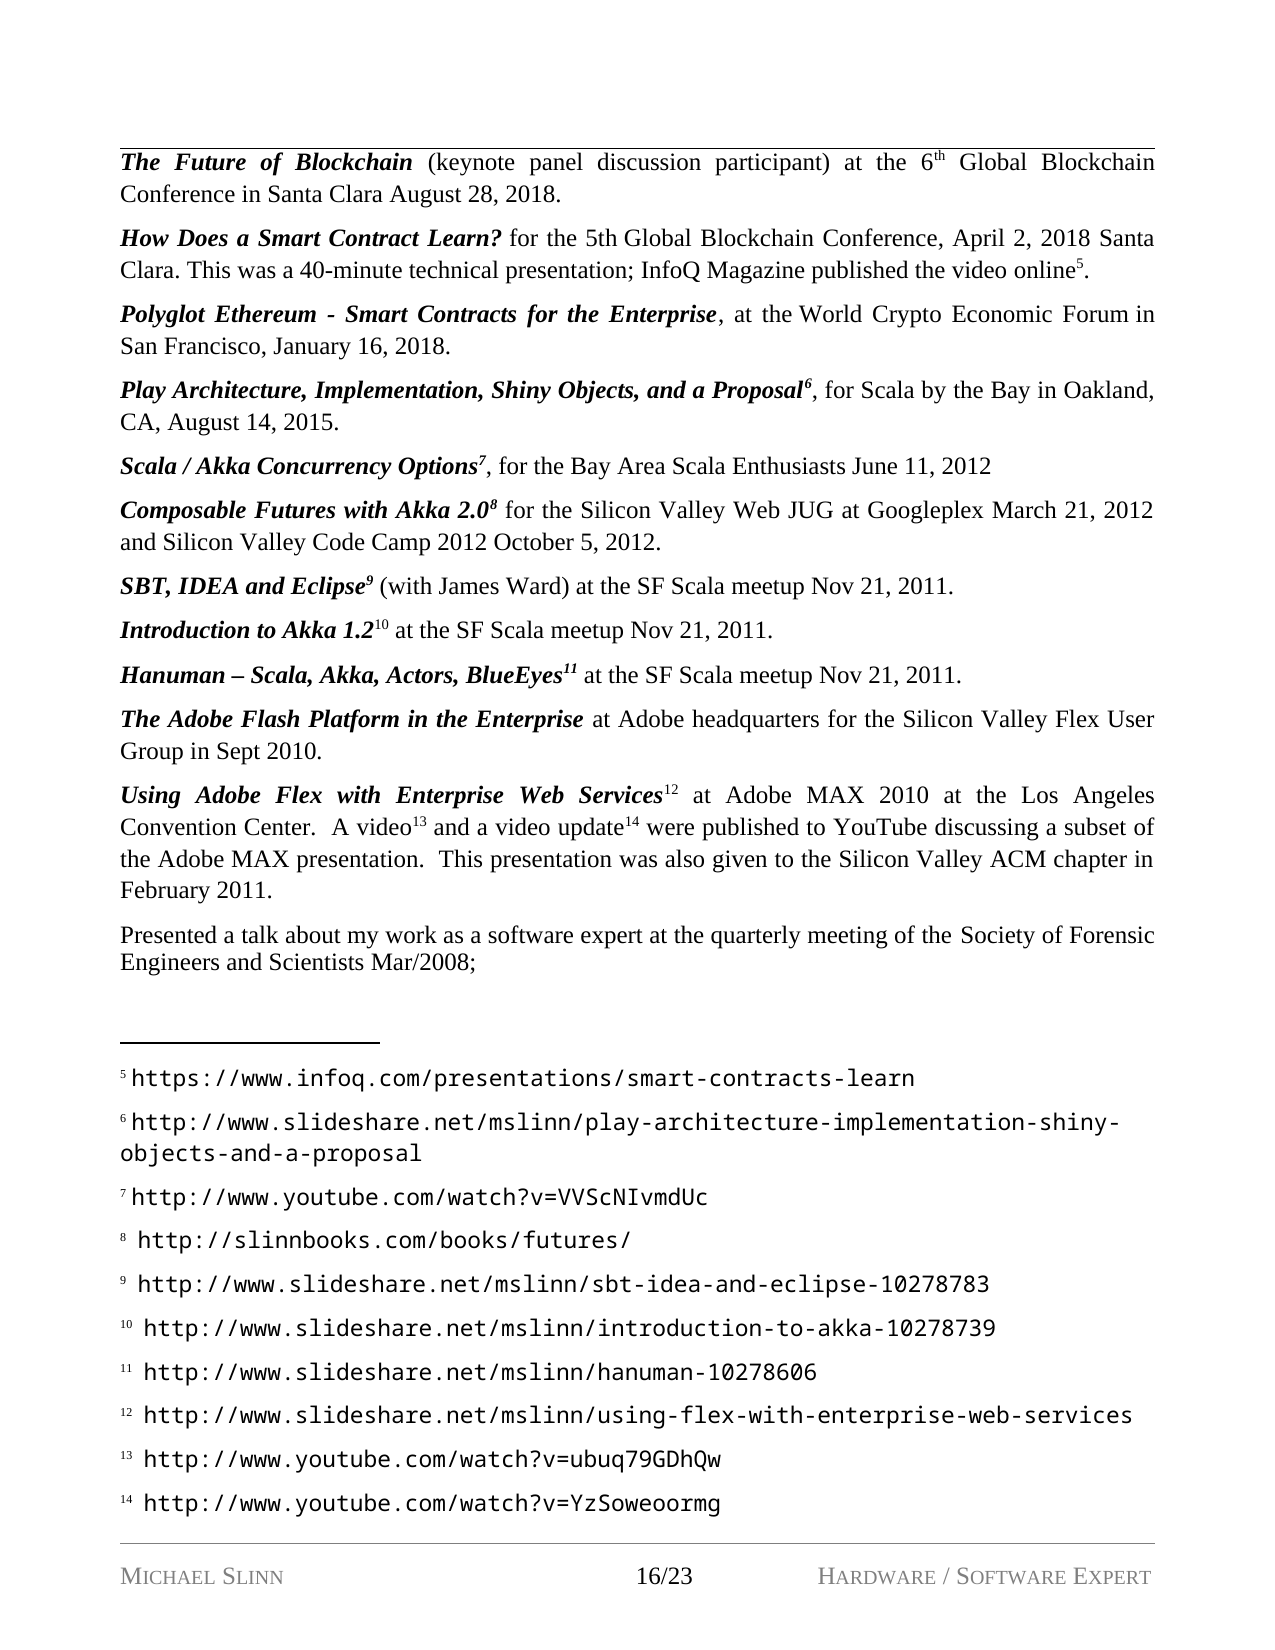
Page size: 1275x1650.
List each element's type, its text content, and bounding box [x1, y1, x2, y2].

text Composable Futures with Akka 2.0 for the Silicon Valley Web JUG at Googleplex March 21, 2012 and Silicon Valley Code Camp 2012 October 5, 2012. [120, 496, 1155, 556]
text Using Adobe Flex with Enterprise Web Services at Adobe MAX 2010 at the Los Angeles Convention Center. A video and a video update were published to YouTube discussing a subset of the Adobe MAX presentation. This presentation was also given to the Silicon Valley ACM chapter in February 2011. [120, 781, 1155, 904]
text Presented a talk about my work as a software expert at the quarterly meeting of the Society of Forensic Engineers and Scientists Mar/2008; [120, 921, 1155, 976]
text SBT, IDEA and Eclipse (with James Ward) at the SF Scala meetup Nov 21, 2011. [120, 572, 1155, 600]
text The Adobe Flash Platform in the Enterprise at Adobe headquarters for the Silicon Valley Flex User Group in Sept 2010. [120, 705, 1155, 765]
text Polyglot Ethereum - Smart Contracts for the Enterprise, at the World Crypto Economic Forum in San Francisco, January 16, 2018. [120, 300, 1155, 359]
text Introduction to Akka 1.2 at the SF Scala meetup Nov 21, 2011. [120, 617, 1155, 644]
text Hanuman – Scala, Akka, Actors, BlueEyes at the SF Scala meetup Nov 21, 2011. [120, 661, 1155, 689]
text Scala / Akka Concurrency Options, for the Bay Area Scala Enthusiasts June 11, 2012 [120, 452, 1155, 480]
text Play Architecture, Implementation, Shiny Objects, and a Proposal, for Scala by the Bay in Oakland, CA, August 14, 2015. [120, 376, 1155, 436]
text How Does a Smart Contract Learn? for the 5th Global Blockchain Conference, April 2, 2018 Santa Clara. This was a 40-minute technical presentation; InfoQ Magazine published the video online. [120, 224, 1155, 283]
text The Future of Blockchain (keynote panel discussion participant) at the 6th Global Blockchain Conference in Santa Clara August 28, 2018. [120, 149, 1155, 207]
